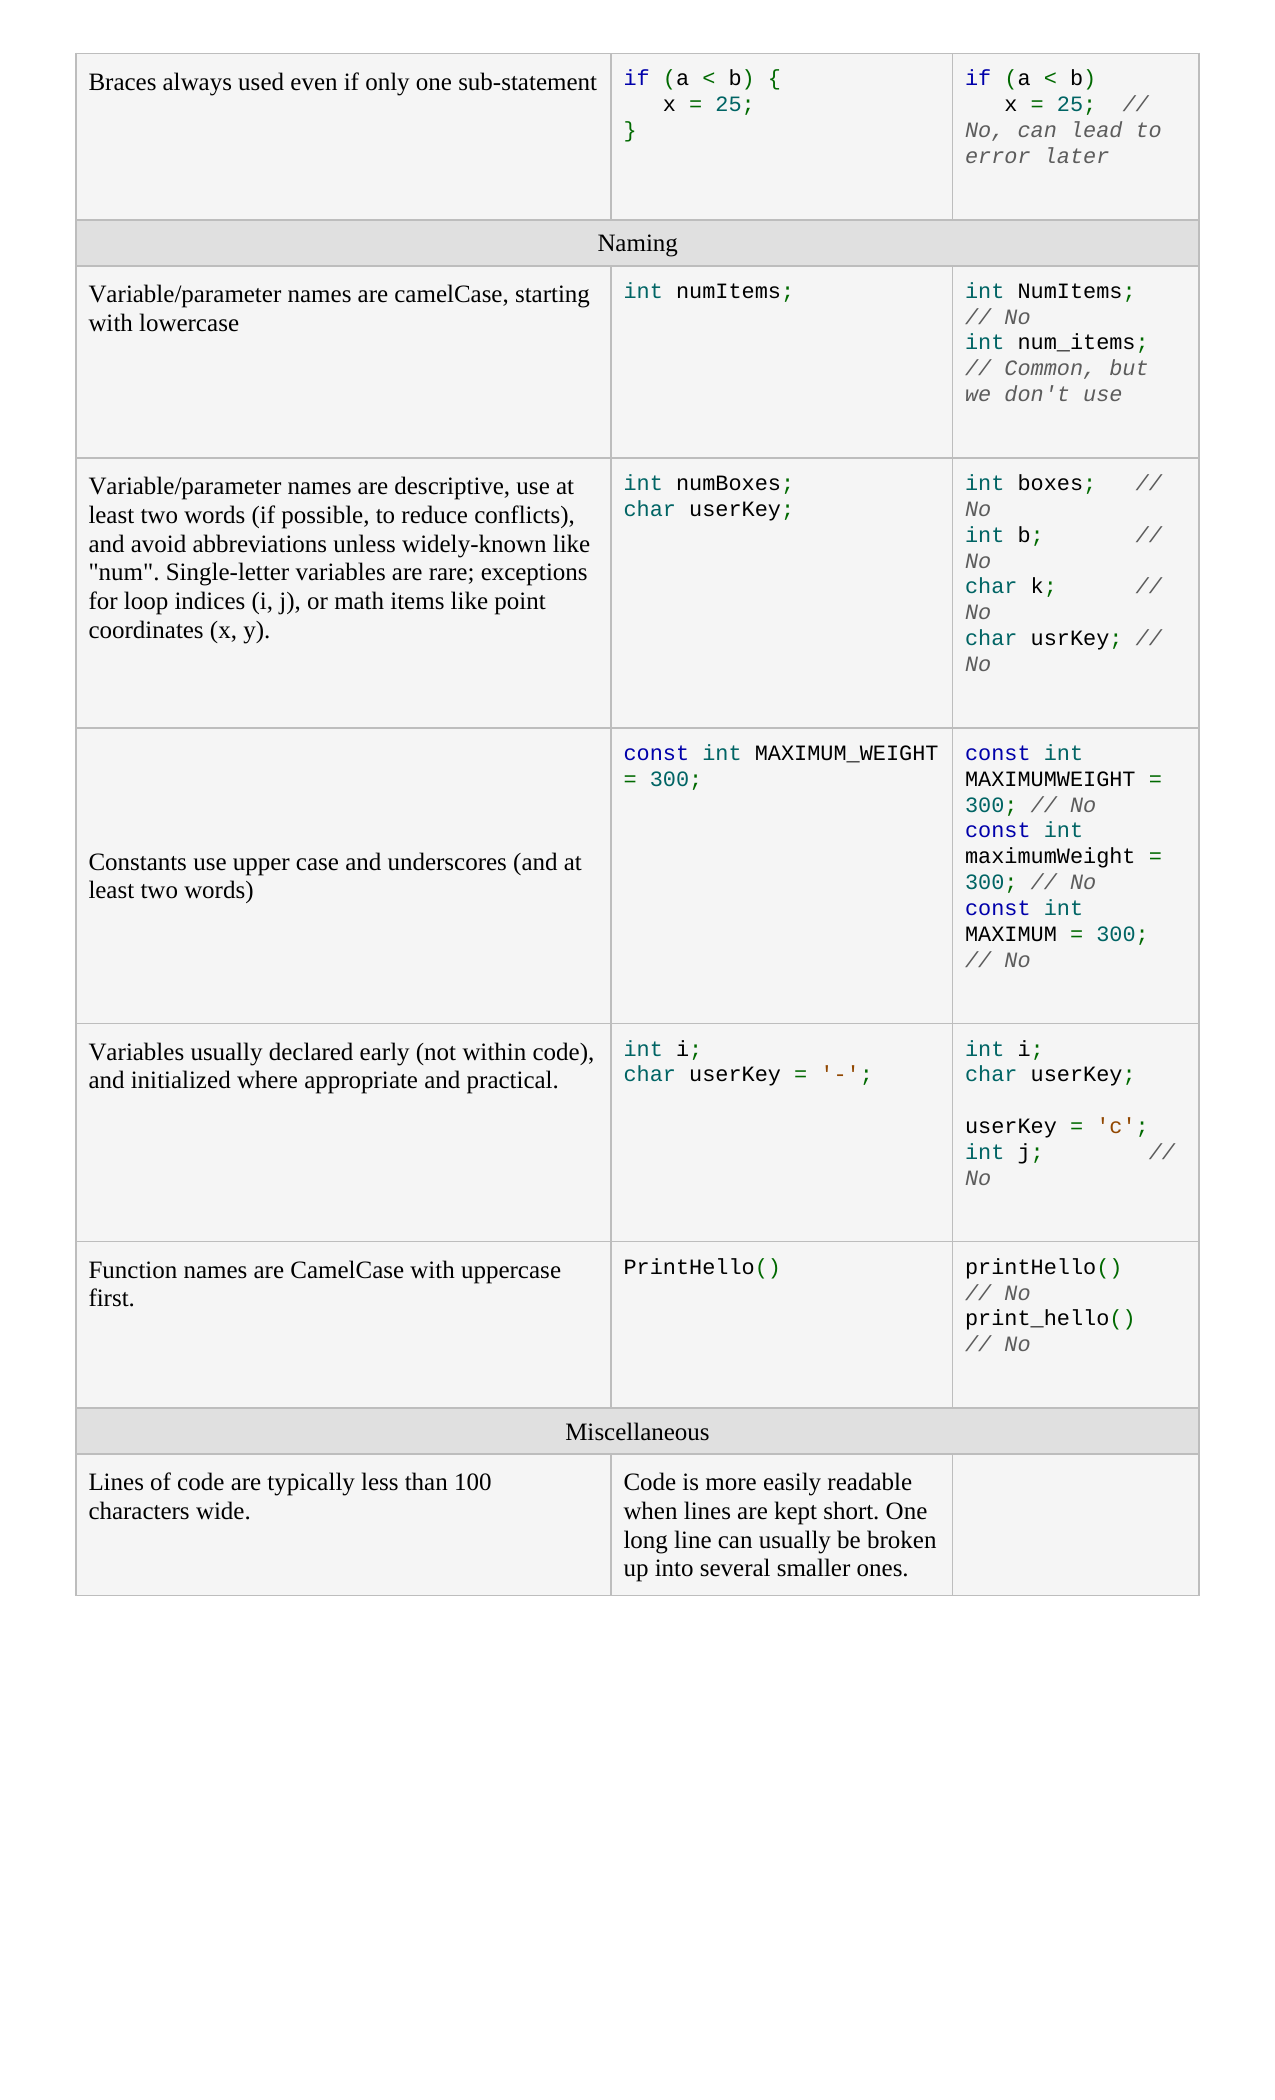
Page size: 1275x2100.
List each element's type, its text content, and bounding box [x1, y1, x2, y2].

table_cell if (a < b) x = 25; // No, can lead to error later [953, 54, 1198, 219]
table_cell int boxes; // No int b; // No char k; // No char usrKey; // No [953, 459, 1198, 727]
table_cell Variable/parameter names are descriptive, use at least two words (if possible, to reduce conflicts), and avoid abbreviations unless widely-known like "num". Single-letter variables are rare; exceptions for loop indices (i, j), or math items like point coordinates (x, y). [77, 459, 610, 727]
table_cell const int MAXIMUMWEIGHT = 300; // No const int maximumWeight = 300; // No const int MAXIMUM = 300; // No [953, 729, 1198, 1023]
table_cell Function names are CamelCase with uppercase first. [77, 1242, 610, 1407]
table_cell Constants use upper case and underscores (and at least two words) [77, 729, 610, 1023]
table_cell Miscellaneous [77, 1409, 1198, 1453]
table_cell printHello() // No print_hello() // No [953, 1242, 1198, 1407]
table_cell [953, 1455, 1198, 1595]
table_cell int NumItems; // No int num_items; // Common, but we don't use [953, 267, 1198, 457]
table_cell int numBoxes; char userKey; [612, 459, 952, 727]
table_cell if (a < b) { x = 25; } [612, 54, 952, 219]
table_cell Code is more easily readable when lines are kept short. One long line can usually be broken up into several smaller ones. [612, 1455, 952, 1595]
table_cell Naming [77, 221, 1198, 265]
table_cell Variables usually declared early (not within code), and initialized where appropriate and practical. [77, 1024, 610, 1241]
table_cell int i; char userKey = '-'; [612, 1024, 952, 1241]
table_cell PrintHello() [612, 1242, 952, 1407]
table_cell Lines of code are typically less than 100 characters wide. [77, 1455, 610, 1595]
table_cell Variable/parameter names are camelCase, starting with lowercase [77, 267, 610, 457]
table_cell int numItems; [612, 267, 952, 457]
table_cell Braces always used even if only one sub-statement [77, 54, 610, 219]
table_cell const int MAXIMUM_WEIGHT = 300; [612, 729, 952, 1023]
table_cell int i; char userKey; userKey = 'c'; int j; // No [953, 1024, 1198, 1241]
